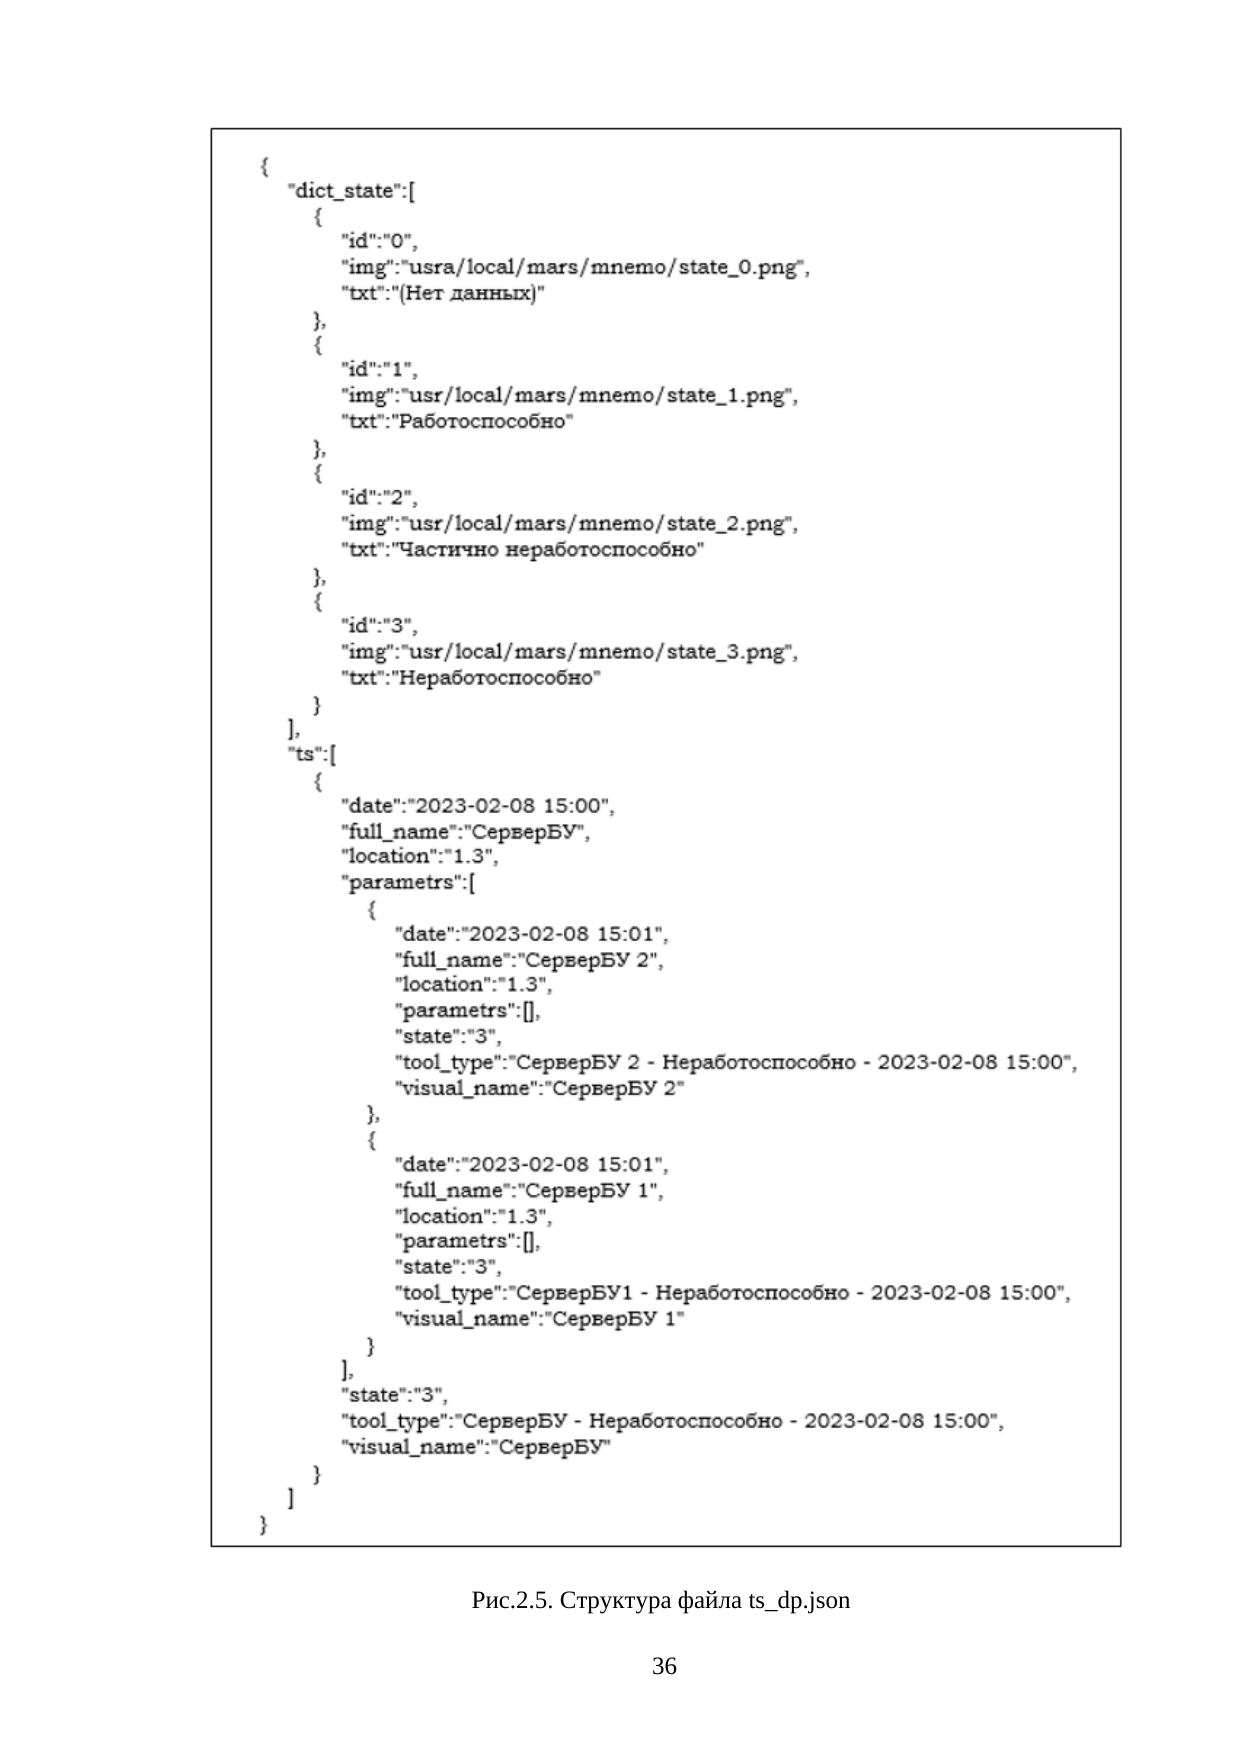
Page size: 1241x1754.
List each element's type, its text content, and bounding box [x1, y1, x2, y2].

picture [205, 118, 1132, 1556]
text Рис.2.5. Структура файла ts_dp.json [244, 1585, 1078, 1613]
